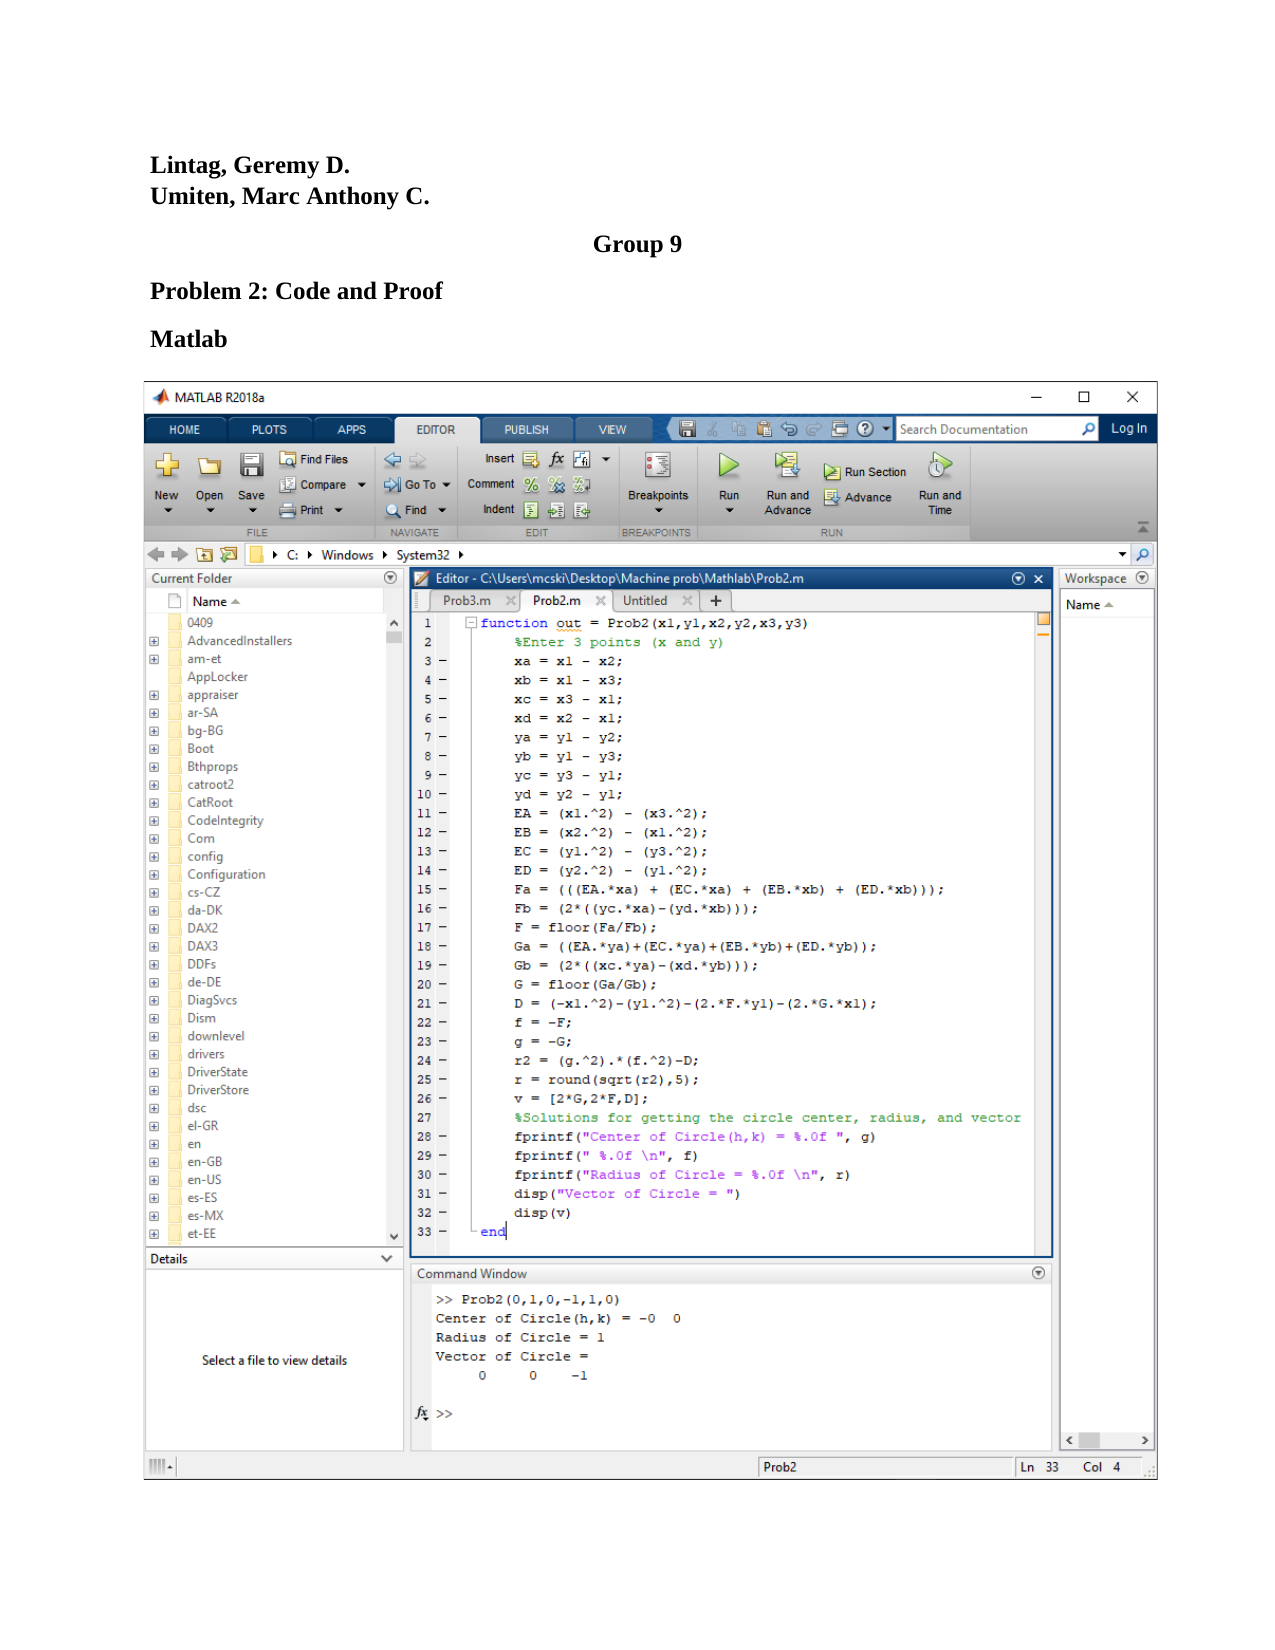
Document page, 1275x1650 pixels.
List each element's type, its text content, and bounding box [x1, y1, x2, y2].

picture [143, 381, 1158, 1480]
text Problem 2: Code and Proof [150, 276, 1125, 305]
text Group 9 [150, 229, 1125, 257]
text Matlab [150, 324, 1125, 353]
text Lintag, Geremy D. Umiten, Marc Anthony C. [150, 150, 1125, 210]
